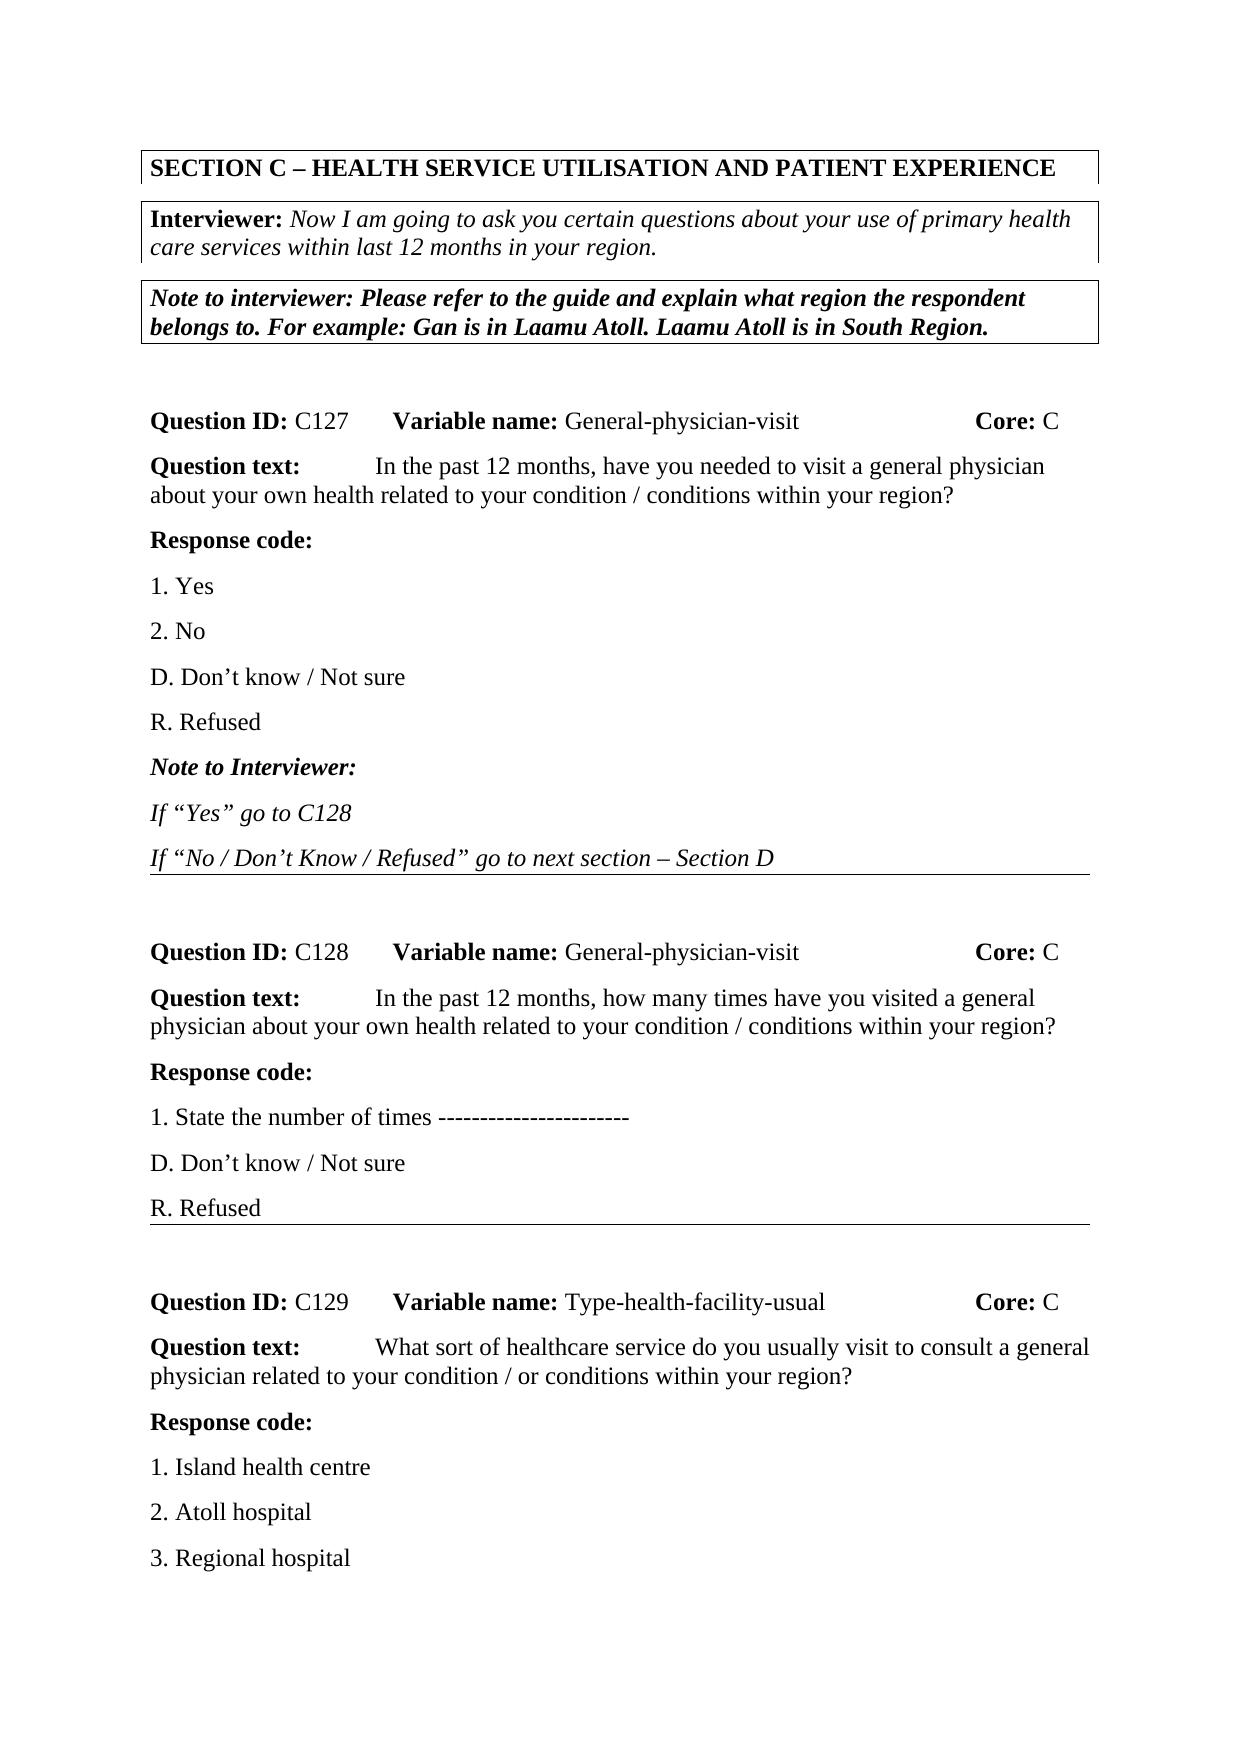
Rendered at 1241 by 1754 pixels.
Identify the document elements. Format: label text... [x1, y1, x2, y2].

text Response code: [150, 525, 1090, 554]
text D. Don’t know / Not sure [150, 662, 1090, 690]
text Response code: [150, 1057, 1090, 1086]
text SECTION C – HEALTH SERVICE UTILISATION AND PATIENT EXPERIENCE [142, 151, 1098, 184]
text Question ID: C128 Variable name: General-physician-visit Core: C [150, 937, 1090, 966]
text Question text: In the past 12 months, how many times have you visited a general physician about your own health related to your condition / conditions within your region? [150, 983, 1090, 1040]
text 2. Atoll hospital [150, 1497, 1090, 1526]
text R. Refused [150, 1193, 1090, 1224]
text If “Yes” go to C128 [150, 798, 1090, 827]
text Note to Interviewer: [150, 752, 1090, 781]
text If “No / Don’t Know / Refused” go to next section – Section D [150, 843, 1090, 874]
text Note to interviewer: Please refer to the guide and explain what region the respondent belongs to. For example: Gan is in Laamu Atoll. Laamu Atoll is in South Region. [142, 281, 1098, 343]
text Question ID: C127 Variable name: General-physician-visit Core: C [150, 406, 1090, 434]
text 2. No [150, 616, 1090, 645]
text R. Refused [150, 707, 1090, 736]
text 1. Island health centre [150, 1452, 1090, 1481]
text Question ID: C129 Variable name: Type-health-facility-usual Core: C [150, 1287, 1090, 1316]
text 3. Regional hospital [150, 1543, 1090, 1572]
text Response code: [150, 1407, 1090, 1435]
text Interviewer: Now I am going to ask you certain questions about your use of primary health care services within last 12 months in your region. [142, 202, 1098, 263]
text Question text: In the past 12 months, have you needed to visit a general physician about your own health related to your condition / conditions within your region? [150, 451, 1090, 509]
text Question text: What sort of healthcare service do you usually visit to consult a general physician related to your condition / or conditions within your region? [150, 1332, 1090, 1390]
text 1. Yes [150, 571, 1090, 599]
text 1. State the number of times ----------------------- [150, 1102, 1090, 1131]
text D. Don’t know / Not sure [150, 1148, 1090, 1176]
